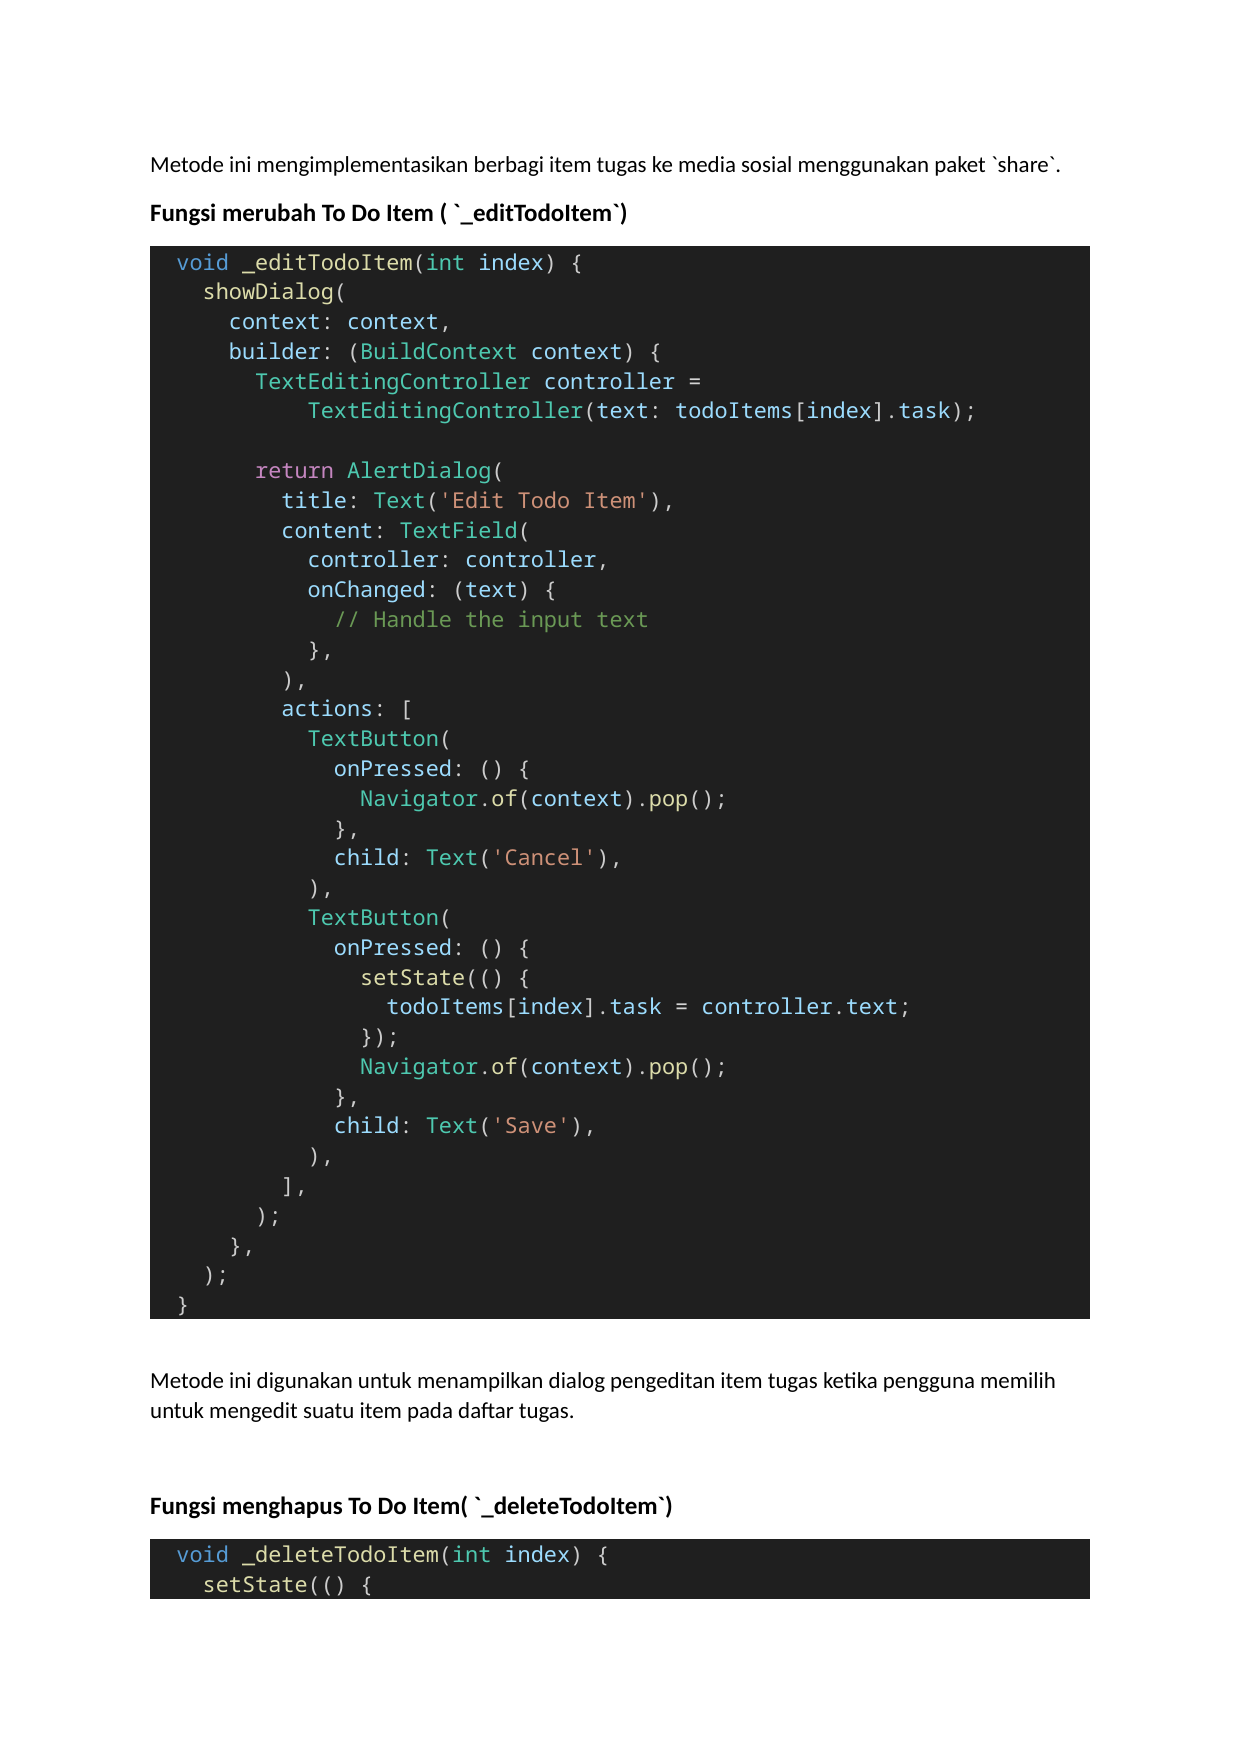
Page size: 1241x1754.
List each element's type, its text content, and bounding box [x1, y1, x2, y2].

text actions: [ [150, 693, 1090, 723]
text title: Text('Edit Todo Item'), [150, 485, 1090, 514]
text }, [150, 1229, 1090, 1259]
text Fungsi merubah To Do Item ( `_editTodoItem`) [150, 197, 1090, 227]
text Fungsi menghapus To Do Item( `_deleteTodoItem`) [150, 1490, 1090, 1520]
text void _deleteTodoItem(int index) { [150, 1539, 1090, 1569]
text TextButton( [150, 902, 1090, 932]
text // Handle the input text [150, 604, 1090, 634]
text void _editTodoItem(int index) { [150, 246, 1090, 276]
text }); [150, 1021, 1090, 1051]
text ), [150, 1140, 1090, 1170]
text Navigator.of(context).pop(); [150, 783, 1090, 812]
text ), [150, 663, 1090, 693]
text }, [150, 634, 1090, 663]
text builder: (BuildContext context) { [150, 336, 1090, 366]
text Navigator.of(context).pop(); [150, 1051, 1090, 1081]
text child: Text('Cancel'), [150, 842, 1090, 872]
text todoItems[index].task = controller.text; [150, 991, 1090, 1021]
text } [150, 1289, 1090, 1319]
text onChanged: (text) { [150, 574, 1090, 604]
text context: context, [150, 306, 1090, 336]
text Metode ini digunakan untuk menampilkan dialog pengeditan item tugas ketika pengguna memilih untuk mengedit suatu item pada daftar tugas. [150, 1366, 1090, 1424]
text setState(() { [150, 961, 1090, 991]
text controller: controller, [150, 544, 1090, 574]
text onPressed: () { [150, 932, 1090, 961]
text showDialog( [150, 276, 1090, 306]
text content: TextField( [150, 514, 1090, 544]
text TextEditingController(text: todoItems[index].task); [150, 395, 1090, 425]
text ], [150, 1170, 1090, 1200]
text ); [150, 1259, 1090, 1289]
text onPressed: () { [150, 753, 1090, 783]
text child: Text('Save'), [150, 1110, 1090, 1140]
text TextEditingController controller = [150, 366, 1090, 395]
text Metode ini mengimplementasikan berbagi item tugas ke media sosial menggunakan paket `share`. [150, 150, 1090, 178]
text ); [150, 1200, 1090, 1229]
text }, [150, 812, 1090, 842]
text }, [150, 1081, 1090, 1110]
text ), [150, 872, 1090, 902]
text TextButton( [150, 723, 1090, 753]
text setState(() { [150, 1569, 1090, 1599]
text return AlertDialog( [150, 455, 1090, 485]
